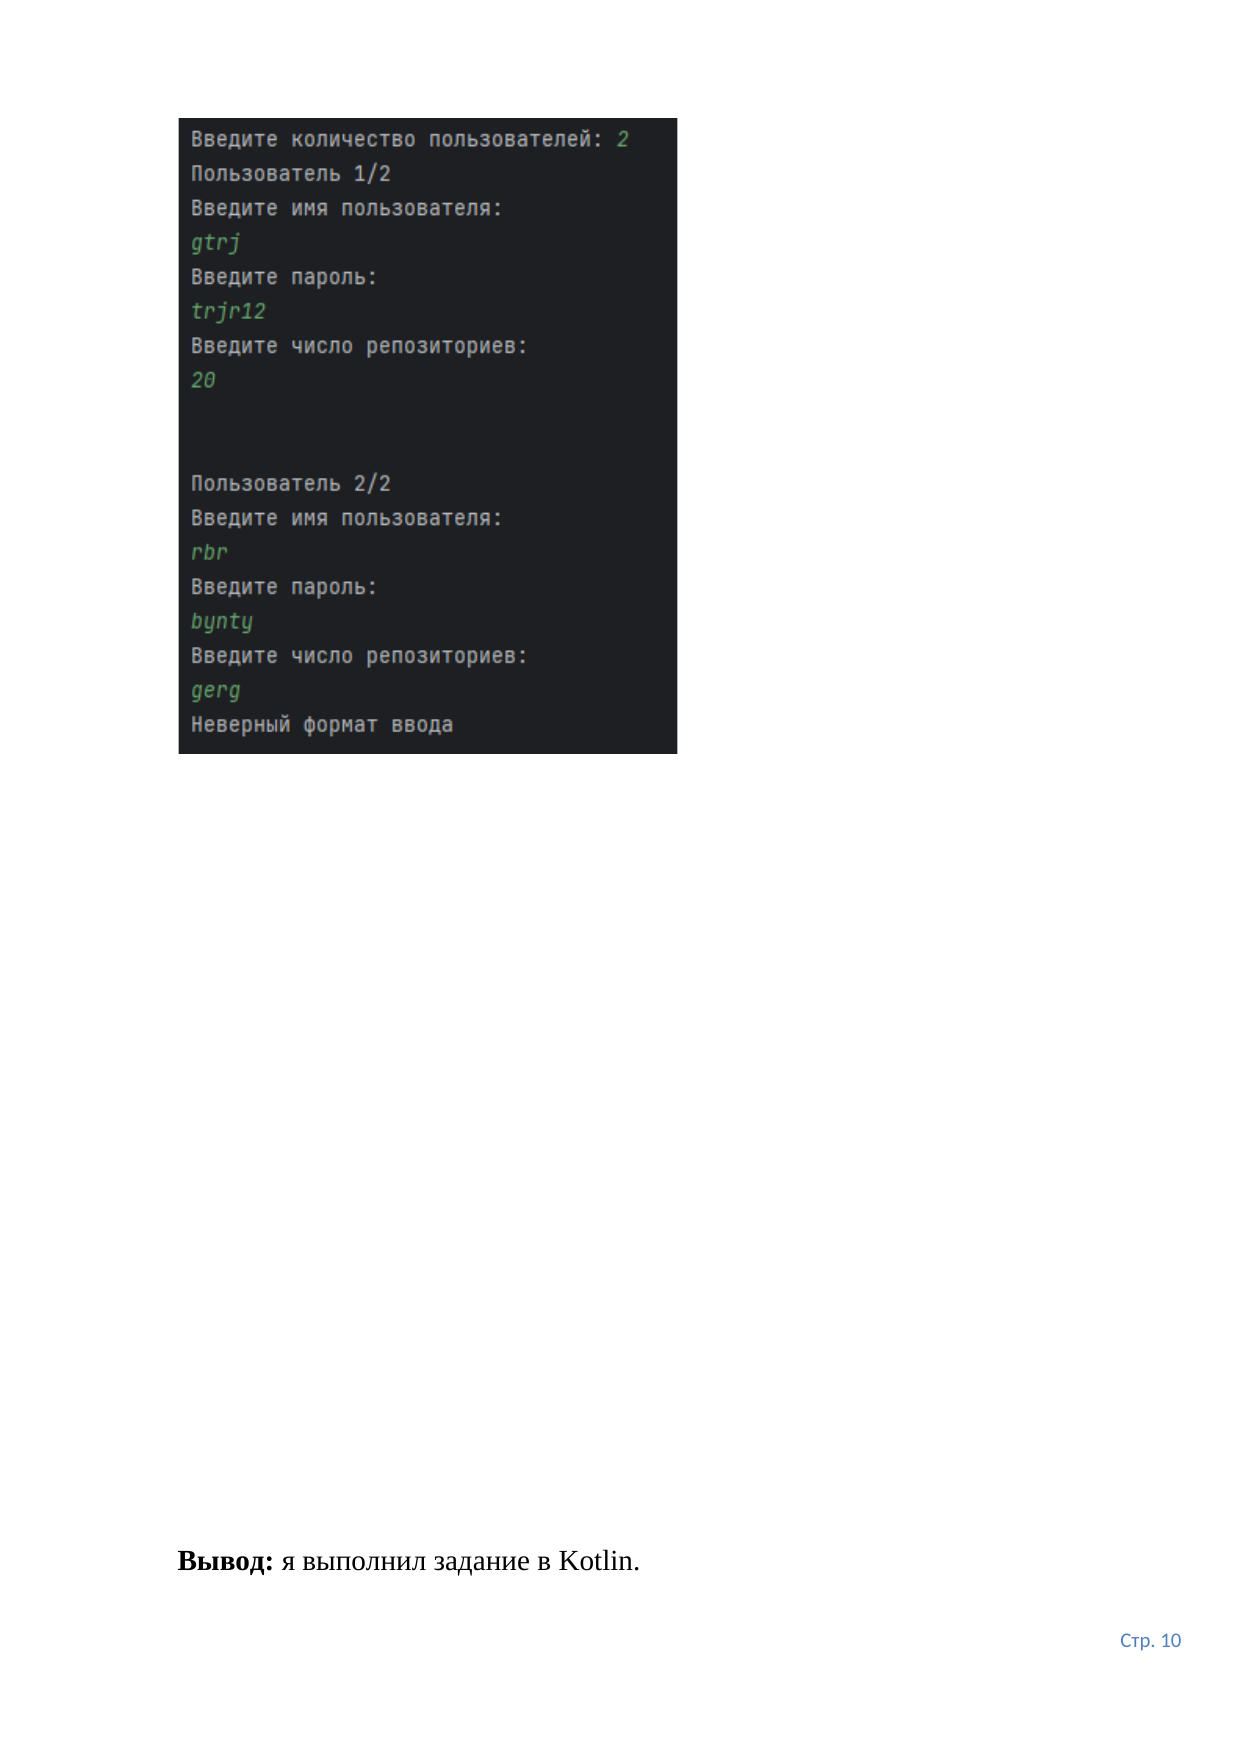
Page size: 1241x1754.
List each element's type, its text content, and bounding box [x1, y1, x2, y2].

text Вывод: я выполнил задание в Kotlin. [177, 1543, 1181, 1577]
picture [177, 118, 678, 753]
